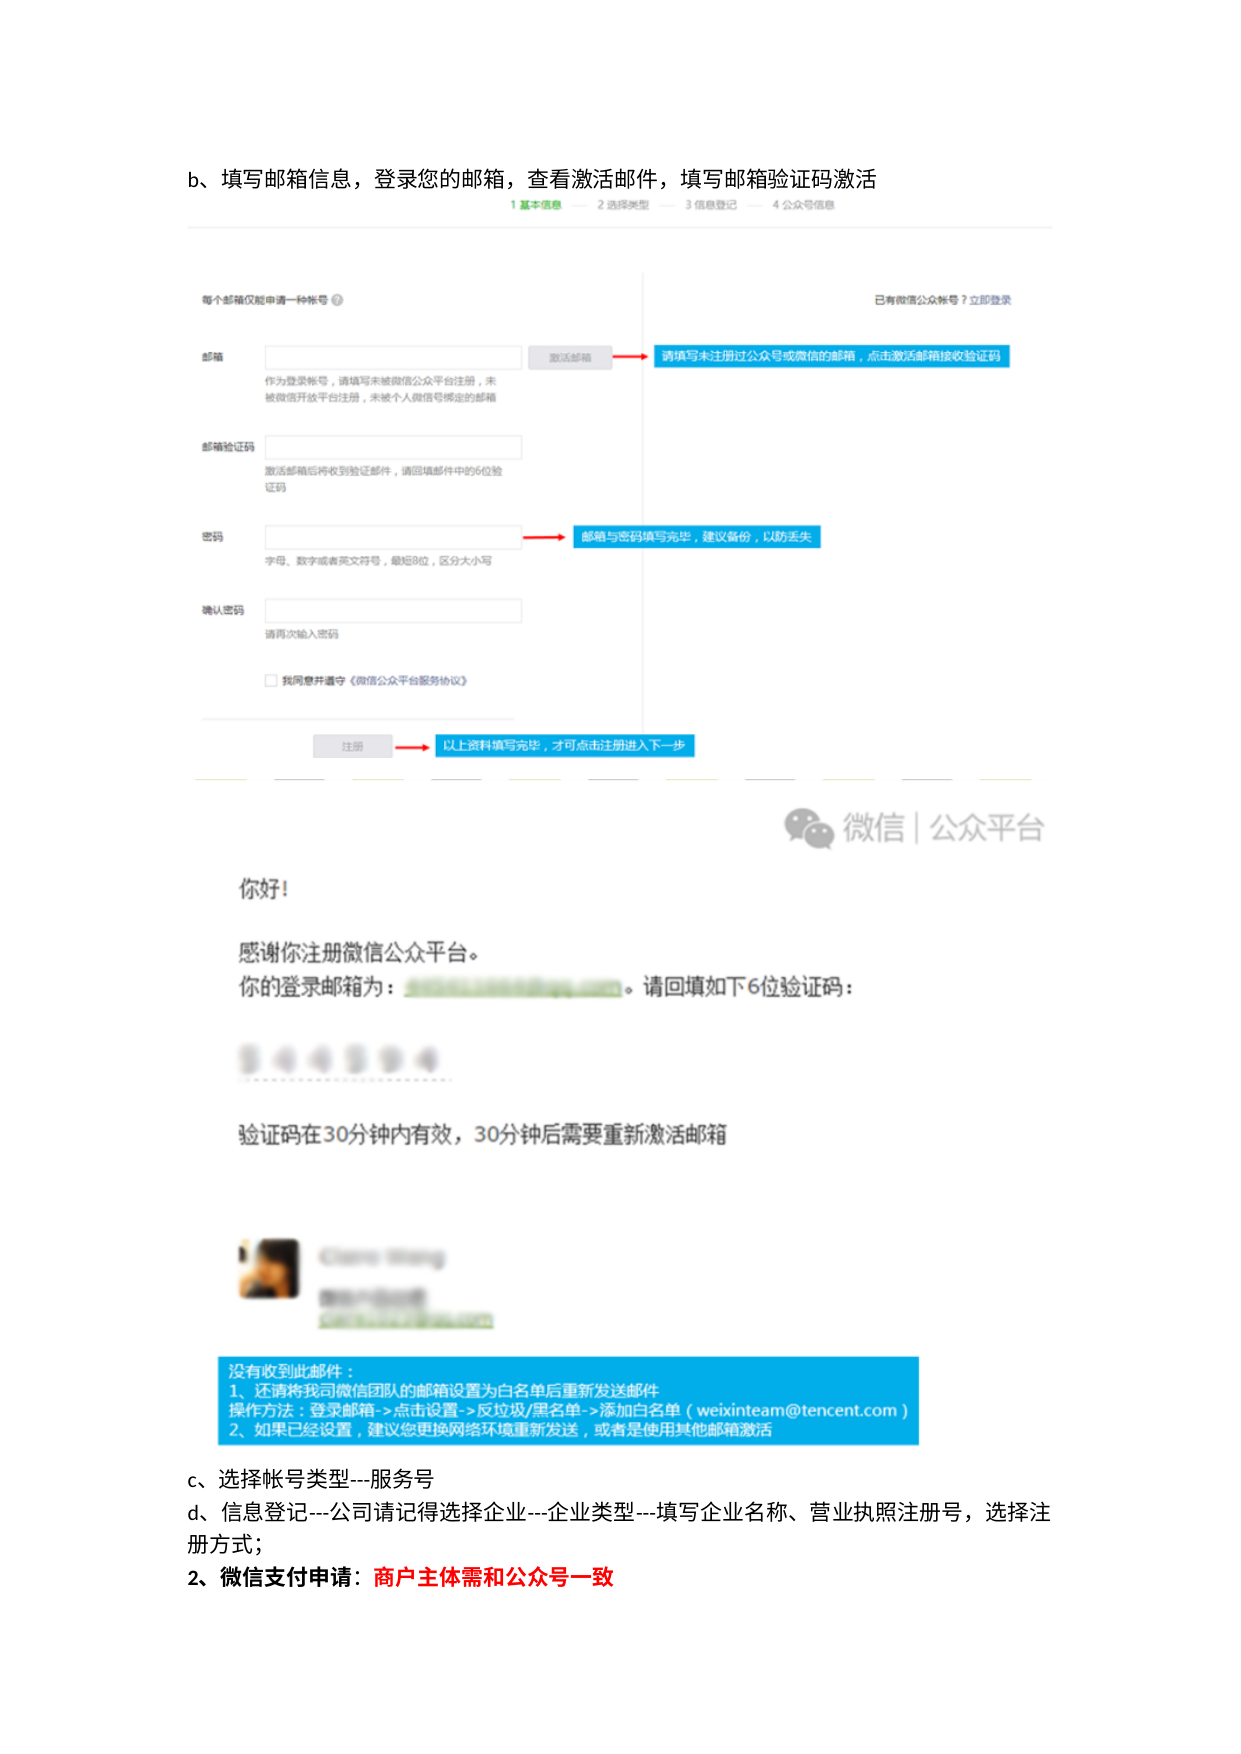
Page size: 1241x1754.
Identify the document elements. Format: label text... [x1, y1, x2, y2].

list 填写邮箱信息，登录您的邮箱，查看激活邮件，填写邮箱验证码激活 [187, 162, 1053, 194]
list 2、微信支付申请：商户主体需和公众号一致 [187, 1559, 1053, 1592]
list 选择帐号类型---服务号 [187, 1462, 1053, 1494]
picture [187, 194, 1053, 758]
list 信息登记---公司请记得选择企业---企业类型---填写企业名称、营业执照注册号，选择注册方式； [187, 1494, 1053, 1559]
picture [187, 779, 1053, 1462]
